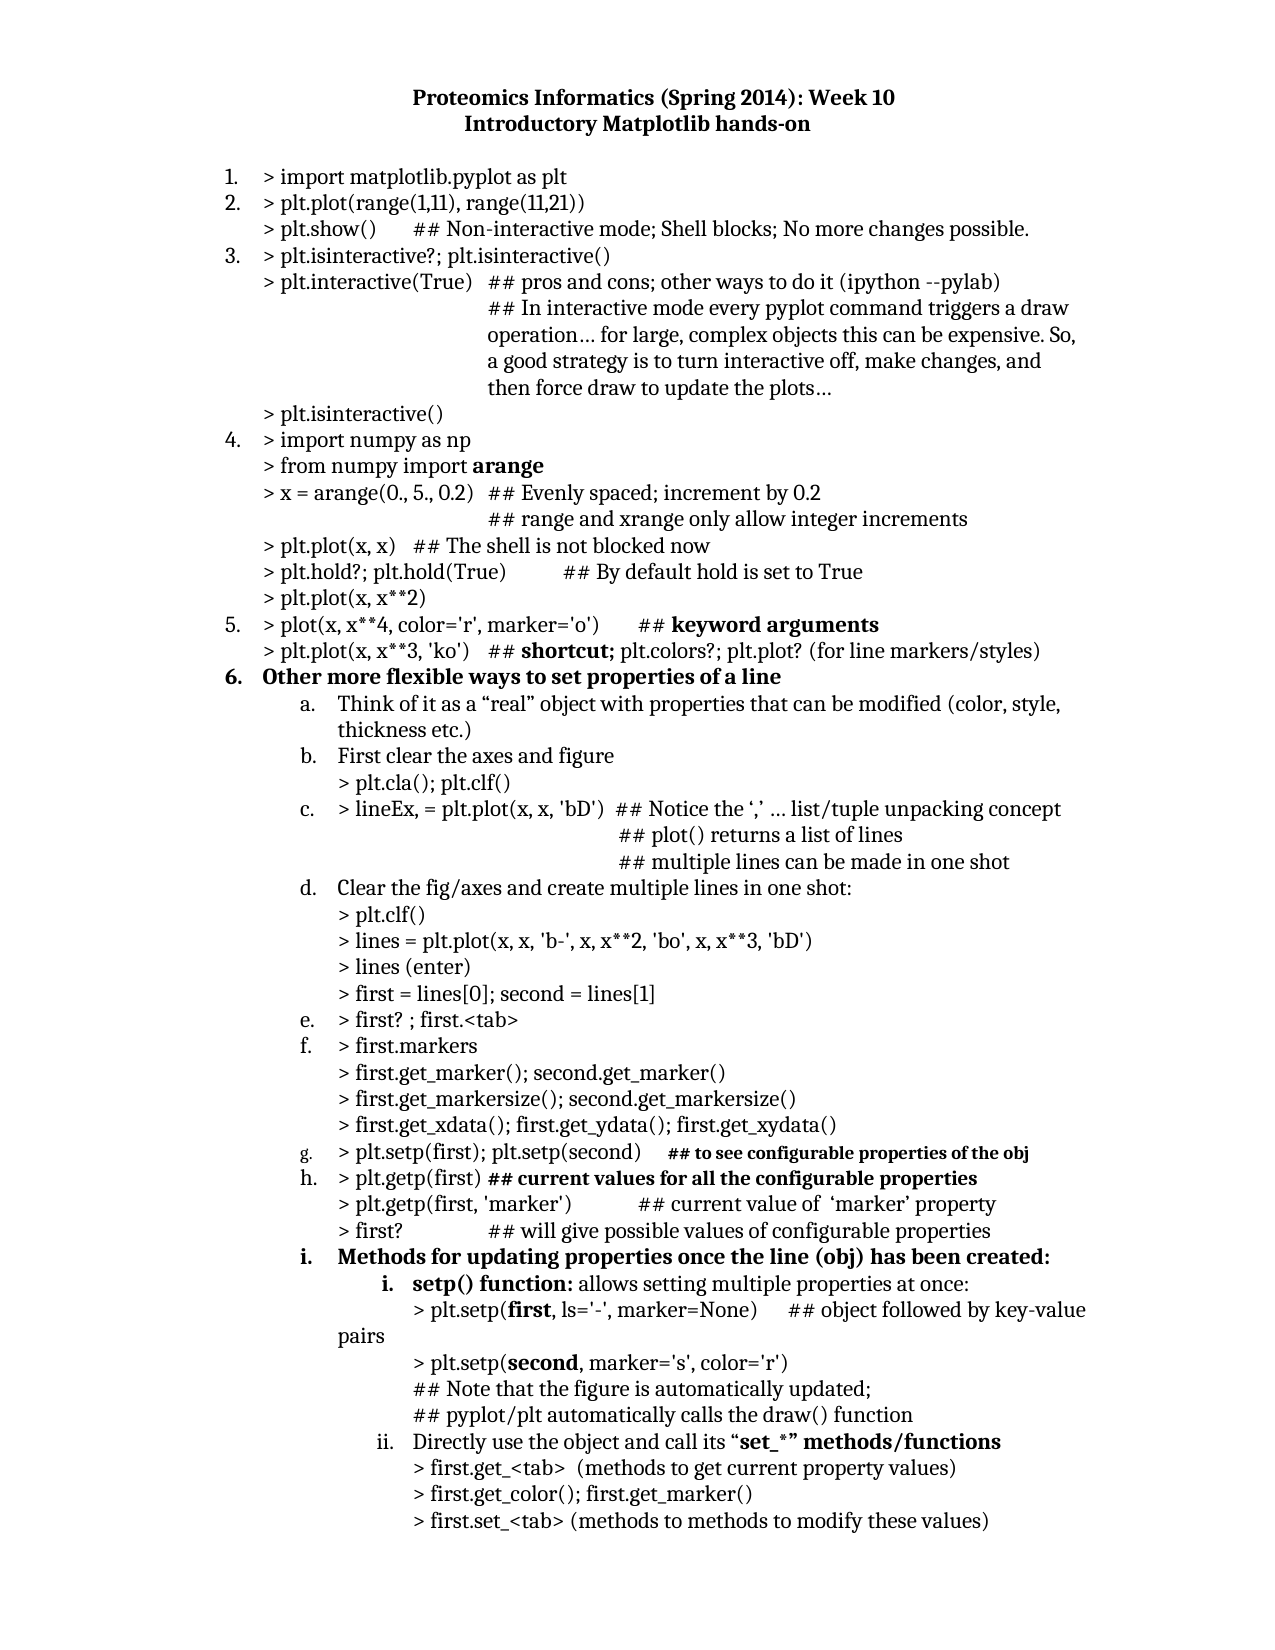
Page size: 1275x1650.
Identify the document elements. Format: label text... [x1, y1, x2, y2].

list > first.set_<tab> (methods to methods to modify these values) [412, 1507, 1087, 1534]
list > import numpy as np [225, 427, 1087, 453]
list Directly use the object and call its “set_*” methods/functions [394, 1428, 1087, 1455]
list > first? ; first.<tab> [300, 1007, 1087, 1033]
list ## multiple lines can be made in one shot [562, 849, 1087, 875]
text > first = lines[0]; second = lines[1] [337, 980, 1087, 1007]
list > plt.interactive(True) ## pros and cons; other ways to do it (ipython --pylab) [262, 269, 1087, 295]
list > first.get_markersize(); second.get_markersize() [337, 1086, 1087, 1112]
text Introductory Matplotlib hands-on [187, 111, 1087, 137]
list > plt.isinteractive() [262, 401, 1087, 427]
text Proteomics Informatics (Spring 2014): Week 10 [337, 84, 1087, 111]
list > first.get_<tab> (methods to get current property values) [412, 1455, 1087, 1481]
list > plt.isinteractive?; plt.isinteractive() [225, 242, 1087, 269]
list > plt.getp(first) ## current values for all the configurable properties [300, 1165, 1087, 1191]
list > plt.plot(range(1,11), range(11,21)) [225, 190, 1087, 216]
list > plt.plot(x, x) ## The shell is not blocked now [262, 532, 1087, 559]
list > plt.cla(); plt.clf() [337, 769, 1087, 796]
list > import matplotlib.pyplot as plt [225, 163, 1087, 190]
list First clear the axes and figure [300, 743, 1087, 769]
list > first.markers [300, 1033, 1087, 1059]
list > first.get_color(); first.get_marker() [412, 1481, 1087, 1507]
text > lines = plt.plot(x, x, 'b-', x, x**2, 'bo', x, x**3, 'bD') [337, 928, 1087, 954]
list > plt.hold?; plt.hold(True) ## By default hold is set to True [262, 559, 1087, 585]
list > plt.plot(x, x**3, 'ko') ## shortcut; plt.colors?; plt.plot? (for line markers/styles) [262, 638, 1087, 664]
list > plot(x, x**4, color='r', marker='o') ## keyword arguments [225, 611, 1087, 638]
list Methods for updating properties once the line (obj) has been created: [300, 1244, 1087, 1270]
text ## Note that the figure is automatically updated; [337, 1376, 1087, 1402]
list > first.get_xdata(); first.get_ydata(); first.get_xydata() [337, 1112, 1087, 1138]
list > first? ## will give possible values of configurable properties [337, 1218, 1087, 1244]
list > plt.plot(x, x**2) [262, 585, 1087, 611]
list Clear the fig/axes and create multiple lines in one shot: [300, 875, 1087, 901]
list > first.get_marker(); second.get_marker() [337, 1059, 1087, 1086]
text ## pyplot/plt automatically calls the draw() function [337, 1402, 1087, 1428]
text > plt.setp(second, marker='s', color='r') [412, 1349, 1087, 1376]
list > from numpy import arange [262, 453, 1087, 480]
list > x = arange(0., 5., 0.2) ## Evenly spaced; increment by 0.2 [262, 480, 1087, 506]
list Think of it as a “real” object with properties that can be modified (color, style, thickness etc.) [300, 691, 1087, 743]
list > lineEx, = plt.plot(x, x, 'bD') ## Notice the ‘,’ … list/tuple unpacking concept [300, 796, 1087, 822]
list > plt.setp(first); plt.setp(second) ## to see configurable properties of the obj [300, 1138, 1087, 1165]
text > plt.setp(first, ls='-', marker=None) ## object followed by key-value pairs [337, 1297, 1087, 1349]
list > plt.getp(first, 'marker') ## current value of ‘marker’ property [337, 1191, 1087, 1218]
list > plt.show() ## Non-interactive mode; Shell blocks; No more changes possible. [262, 216, 1087, 242]
list > plt.clf() [337, 901, 1087, 928]
list ## plot() returns a list of lines [562, 822, 1087, 849]
list ## range and xrange only allow integer increments [262, 506, 1087, 532]
text ## In interactive mode every pyplot command triggers a draw operation… for large, complex objects this can be expensive. So, a good strategy is to turn interactive off, make changes, and then force draw to update the plots… [487, 295, 1087, 401]
list setp() function: allows setting multiple properties at once: [394, 1270, 1087, 1297]
text > lines (enter) [337, 954, 1087, 980]
list Other more flexible ways to set properties of a line [225, 664, 1087, 691]
